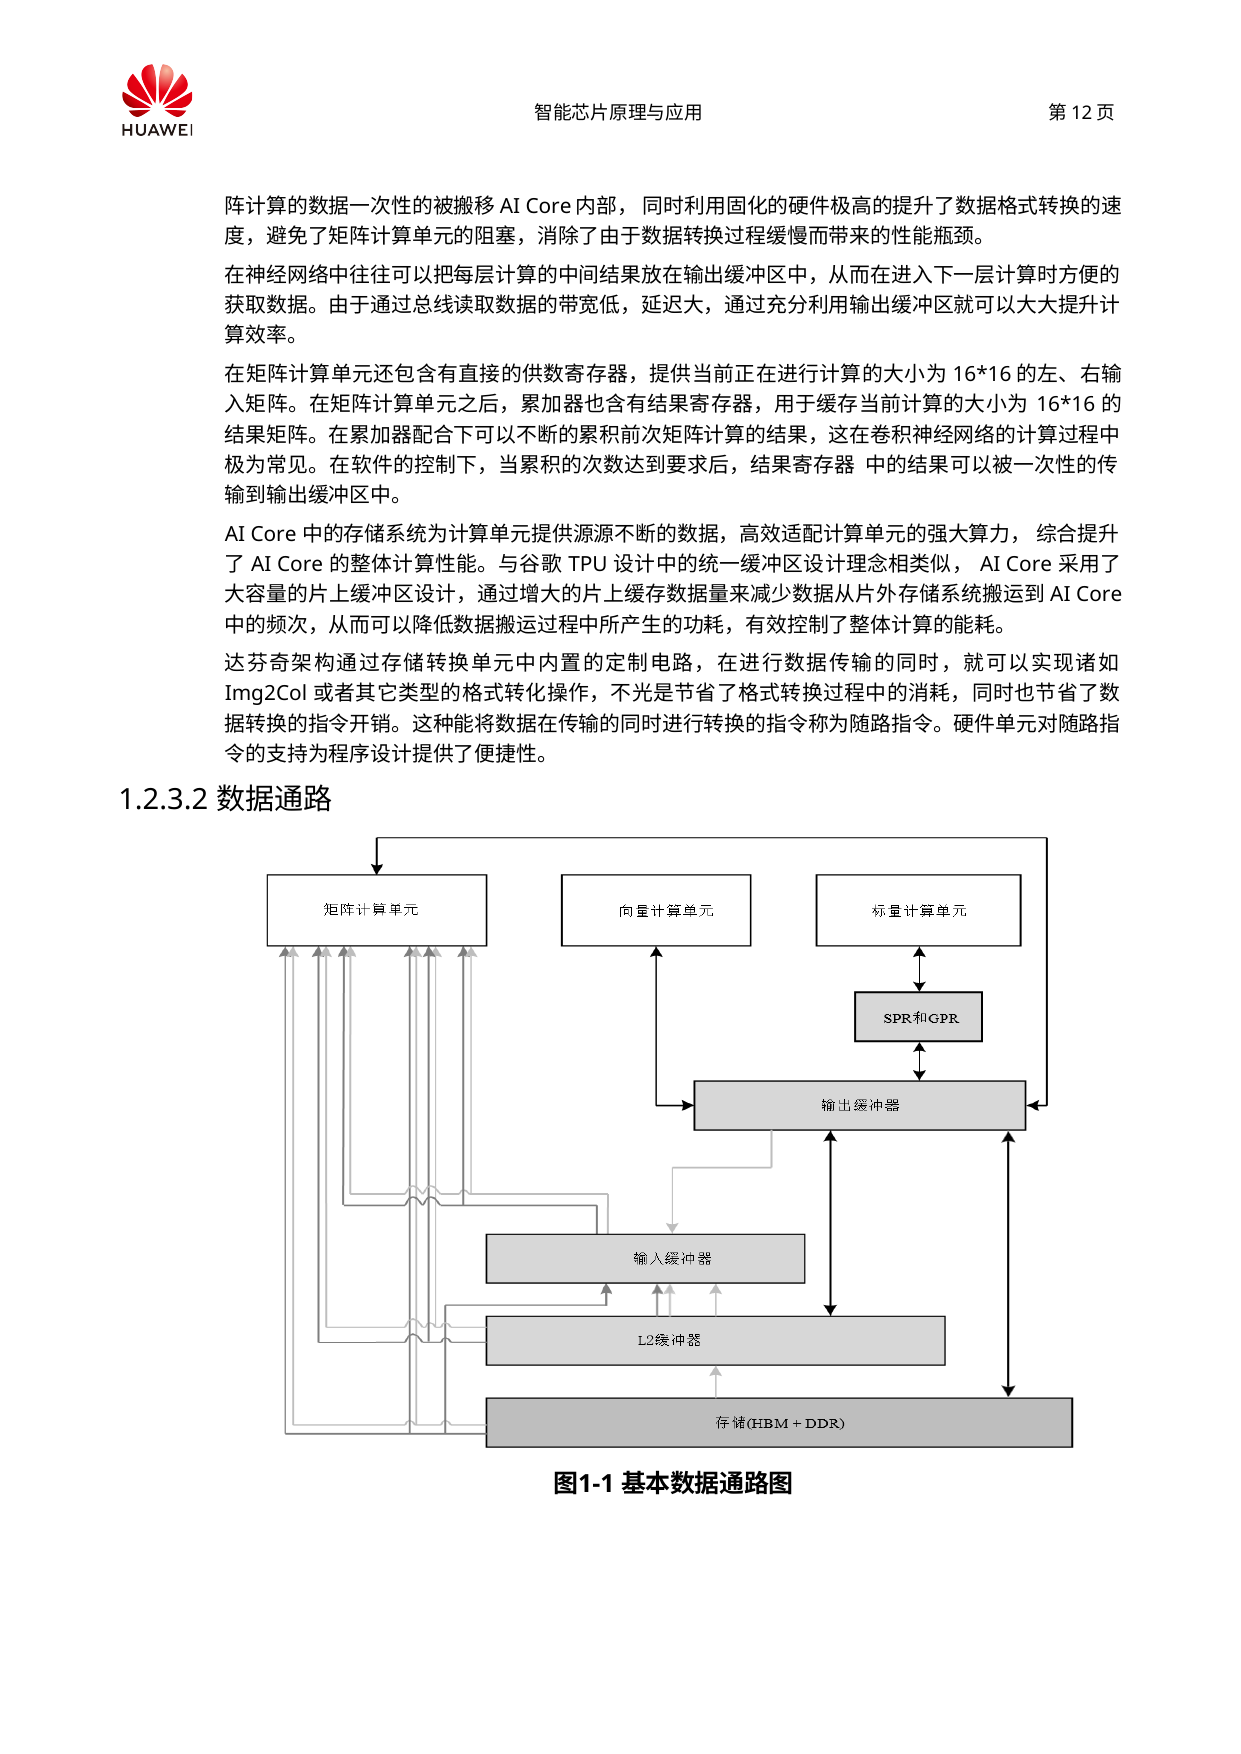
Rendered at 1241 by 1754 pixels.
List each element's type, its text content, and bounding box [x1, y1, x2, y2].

text 在神经网络中往往可以把每层计算的中间结果放在输出缓冲区中，从而在进入下一层计算时方便的获取数据。由于通过总线读取数据的带宽低，延迟大，通过充分利用输出缓冲区就可以大大提升计算效率。 [224, 258, 1122, 349]
text 基本数据通路图 [224, 1463, 1122, 1499]
text 在矩阵计算单元还包含有直接的供数寄存器，提供当前正在进行计算的大小为16*16的左、右输入矩阵。在矩阵计算单元之后，累加器也含有结果寄存器，用于缓存当前计算的大小为16*16 的结果矩阵。在累加器配合下可以不断的累积前次矩阵计算的结果，这在卷积神经网络的计算过程中极为常见。在软件的控制下，当累积的次数达到要求后，结果寄存器 中的结果可以被一次性的传输到输出缓冲区中。 [224, 357, 1122, 508]
picture [122, 64, 193, 136]
subtitle 数据通路 [118, 776, 1122, 818]
text 达芬奇架构通过存储转换单元中内置的定制电路，在进行数据传输的同时，就可以实现诸如 Img2Col 或者其它类型的格式转化操作，不光是节省了格式转换过程中的消耗，同时也节省了数据转换的指令开销。这种能将数据在传输的同时进行转换的指令称为随路指令。硬件单元对随路指令的支持为程序设计提供了便捷性。 [224, 646, 1122, 767]
picture [224, 826, 1095, 1455]
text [224, 189, 1122, 250]
text AI Core 中的存储系统为计算单元提供源源不断的数据，高效适配计算单元的强大算力， 综合提升了 AI Core 的整体计算性能。与谷歌 TPU 设计中的统一缓冲区设计理念相类似， AI Core 采用了大容量的片上缓冲区设计，通过增大的片上缓存数据量来减少数据从片外存储系统搬运到 AI Core 中的频次，从而可以降低数据搬运过程中所产生的功耗，有效控制了整体计算的能耗。 [224, 517, 1122, 638]
